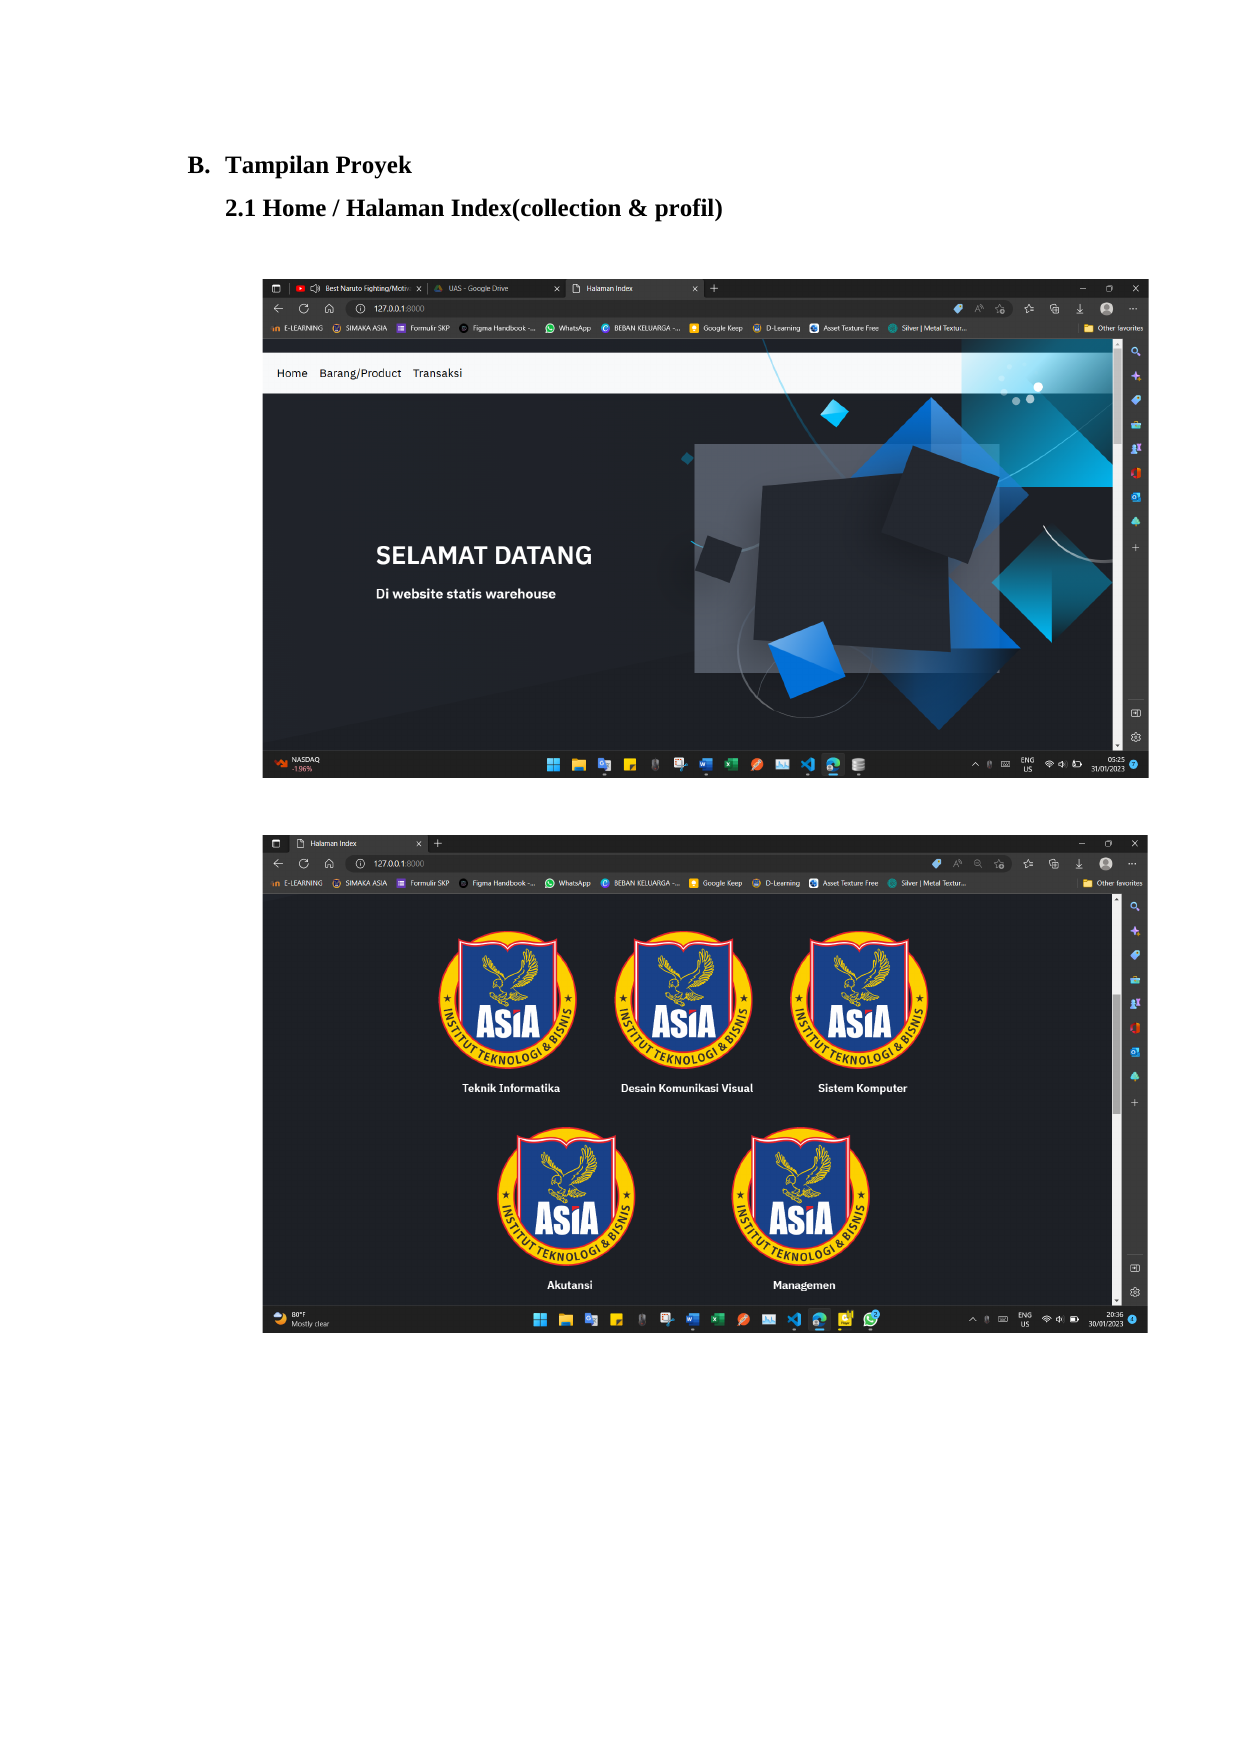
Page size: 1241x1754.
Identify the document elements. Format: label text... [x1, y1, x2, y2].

picture [262, 279, 1149, 778]
list Home / Halaman Index(collection & profil) [225, 193, 1090, 222]
list Tampilan Proyek [187, 150, 1090, 179]
picture [262, 835, 1148, 1333]
